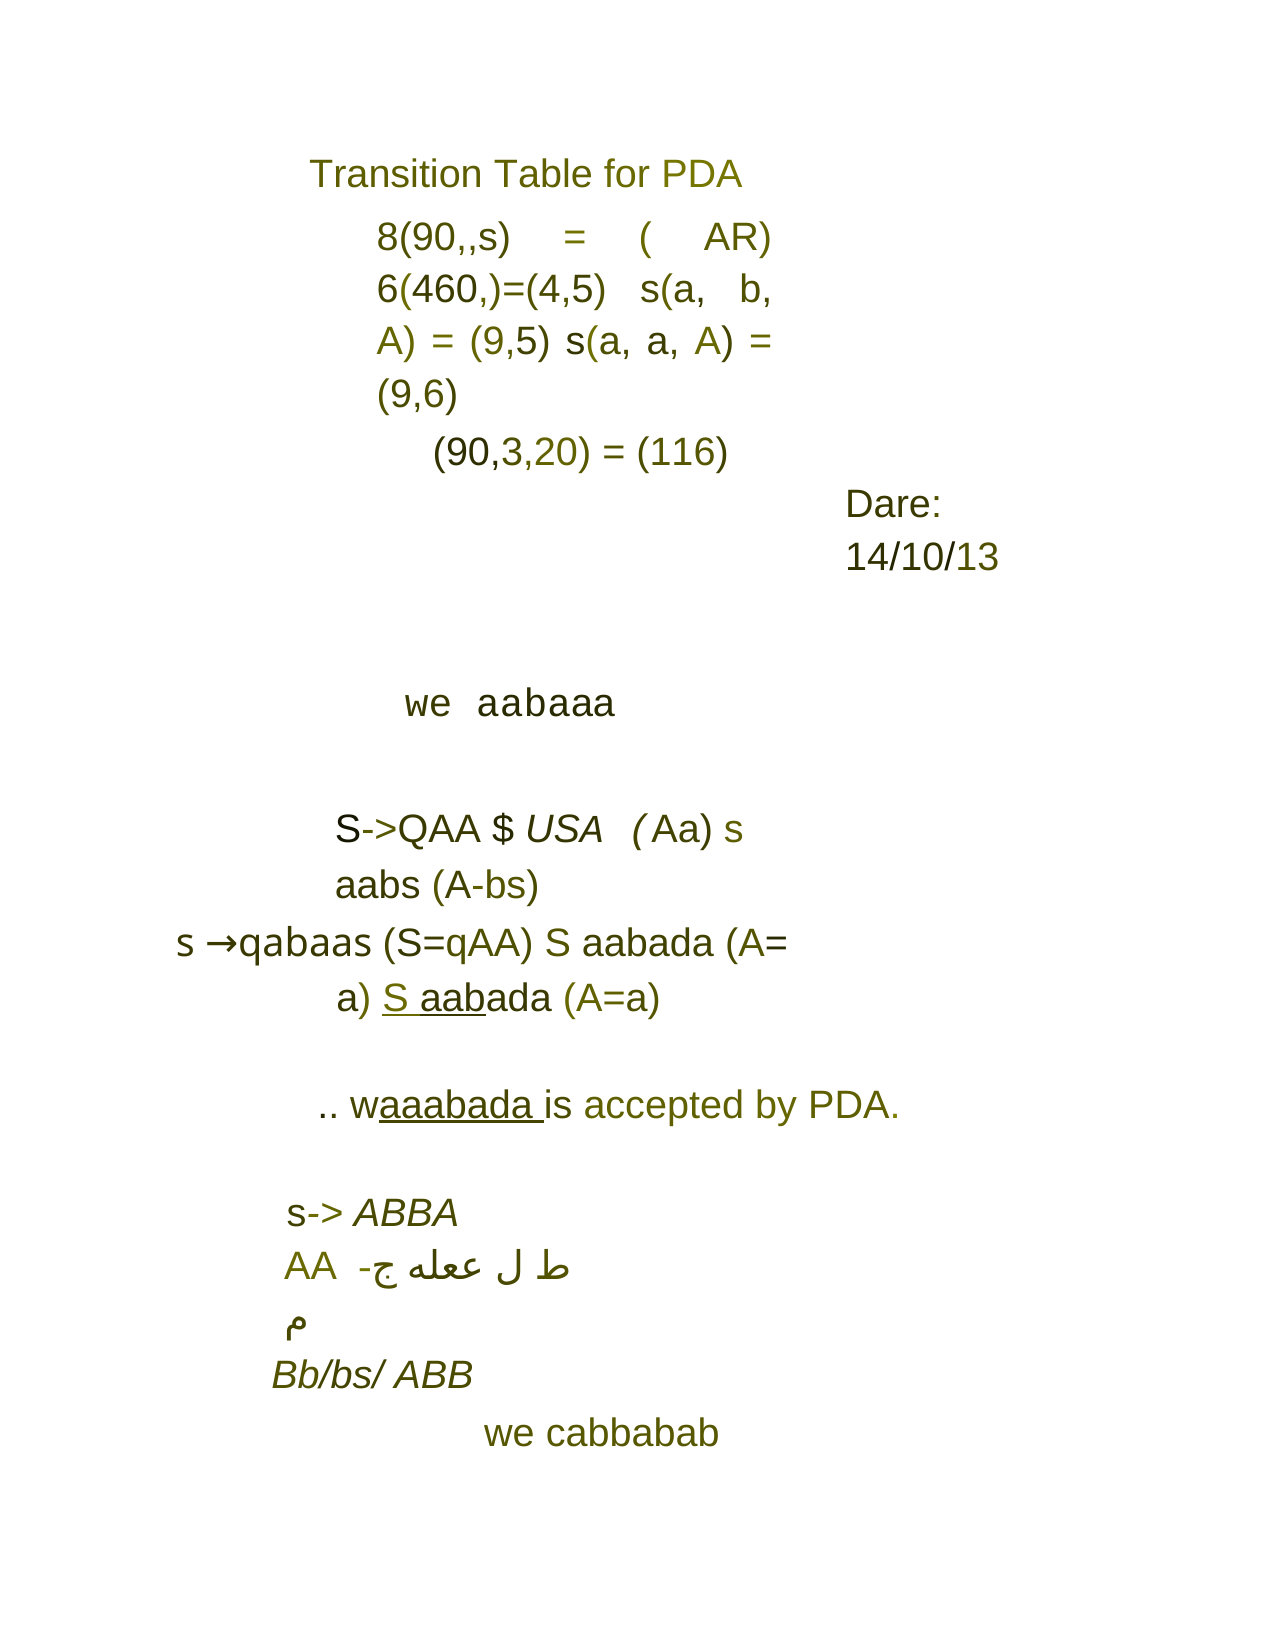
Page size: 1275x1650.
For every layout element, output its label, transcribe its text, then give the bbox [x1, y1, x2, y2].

text S->QAA $ USA (Aa) s aabs (A-bs) [334, 805, 781, 907]
text .. waaabada is accepted by PDA. [317, 1081, 980, 1126]
text s →qabaas (S=qAA) S aabada (A= a) S aabada (A=a) [176, 914, 816, 1020]
text Bb/bs/ ABB [271, 1351, 575, 1397]
text s-> ABBA [286, 1190, 508, 1235]
text Transition Table for PDA [309, 150, 849, 196]
text (90,3,20) = (116) [432, 428, 798, 474]
text AA ط ل ععله ج- م [284, 1242, 571, 1340]
text we aabaaa [404, 679, 657, 729]
text we cabbabab [484, 1409, 748, 1455]
text 8(90,,s) = ( AR) 6(460,)=(4,5) s(a, b, A) = (9,5) s(a, a, A) = (9,6) [376, 213, 772, 416]
text Dare: 14/10/13 [845, 481, 1076, 579]
